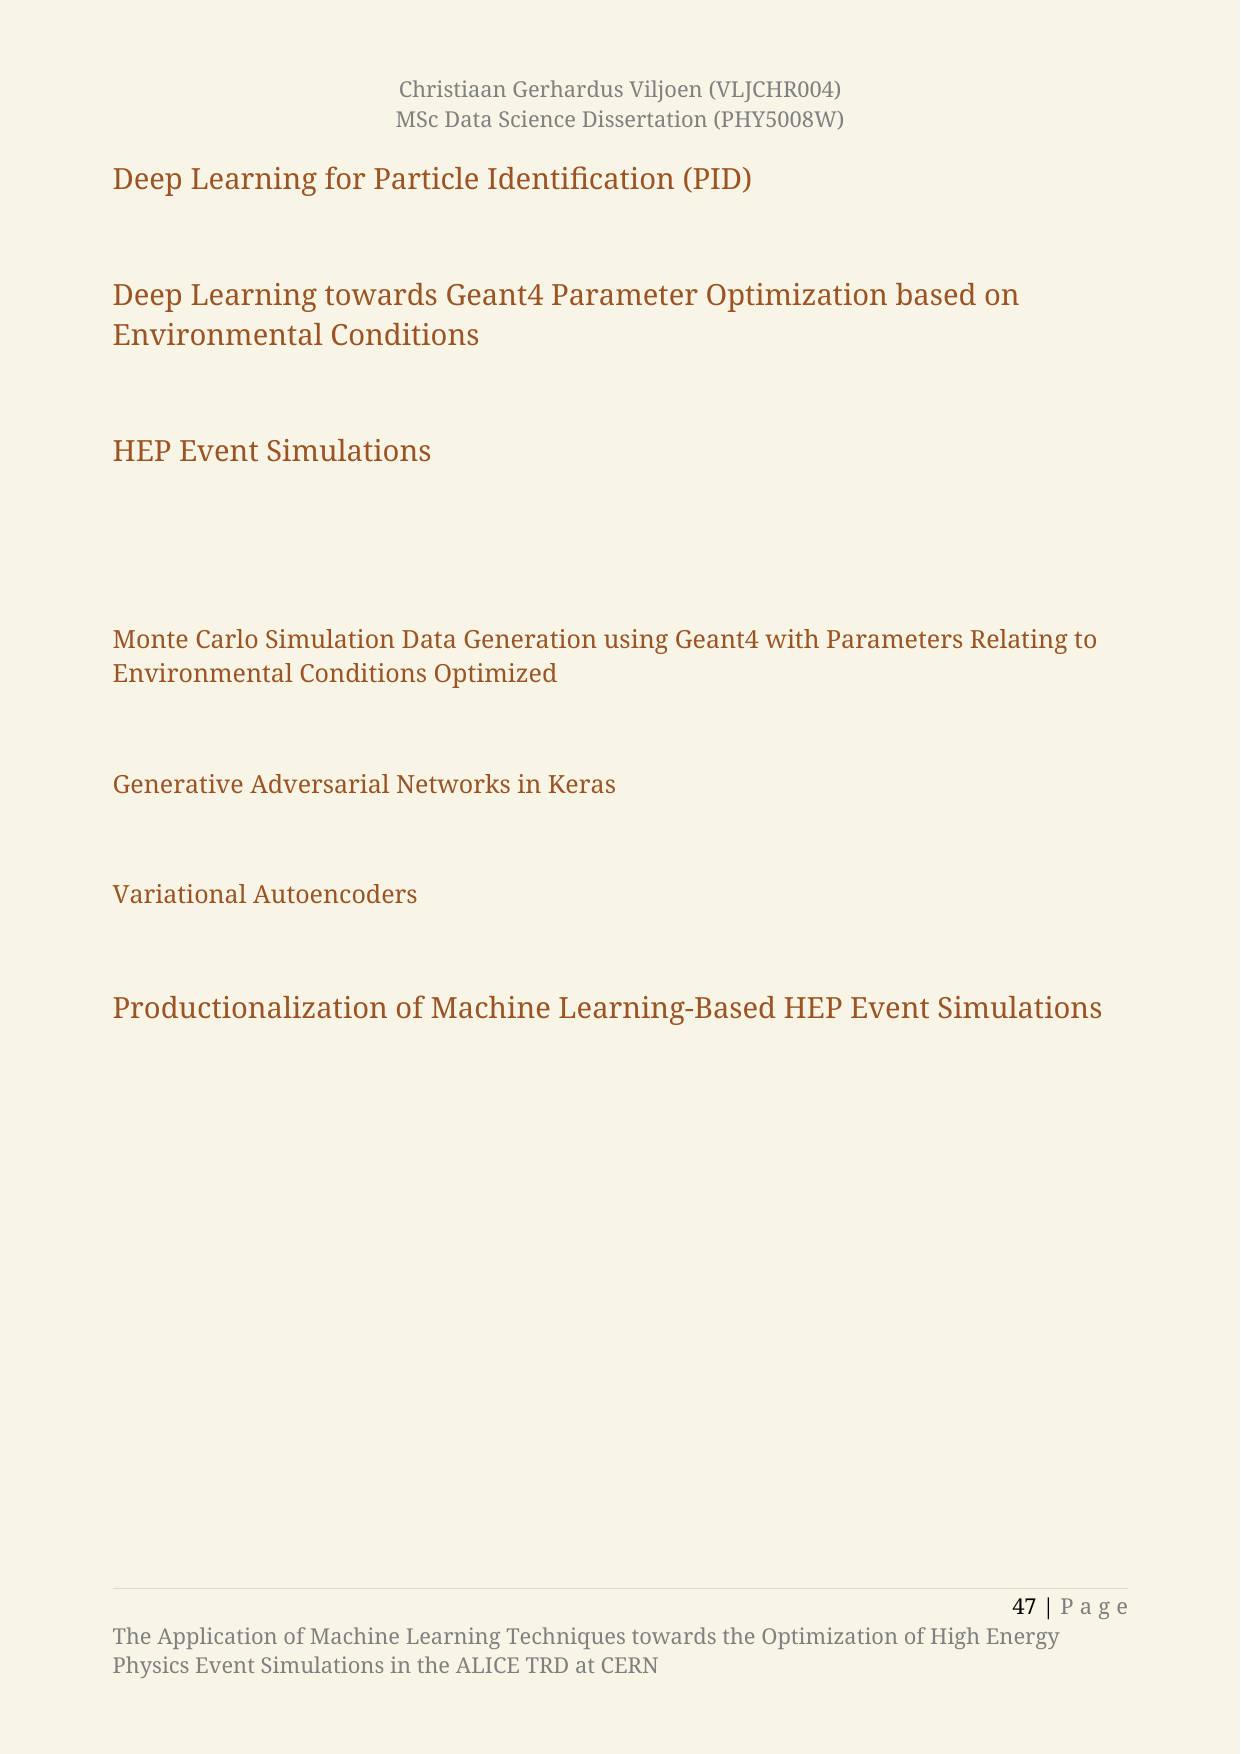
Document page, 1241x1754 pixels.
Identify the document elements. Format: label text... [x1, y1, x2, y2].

subtitle Monte Carlo Simulation Data Generation using Geant4 with Parameters Relating to Environmental Conditions Optimized [112, 622, 1128, 690]
subtitle Deep Learning towards Geant4 Parameter Optimization based on Environmental Conditions [112, 274, 1128, 354]
subtitle Generative Adversarial Networks in Keras [112, 766, 1128, 801]
subtitle HEP Event Simulations [112, 430, 1128, 469]
subtitle Variational Autoencoders [112, 877, 1128, 911]
subtitle Deep Learning for Particle Identification (PID) [112, 158, 1128, 198]
subtitle Productionalization of Machine Learning-Based HEP Event Simulations [112, 987, 1128, 1027]
